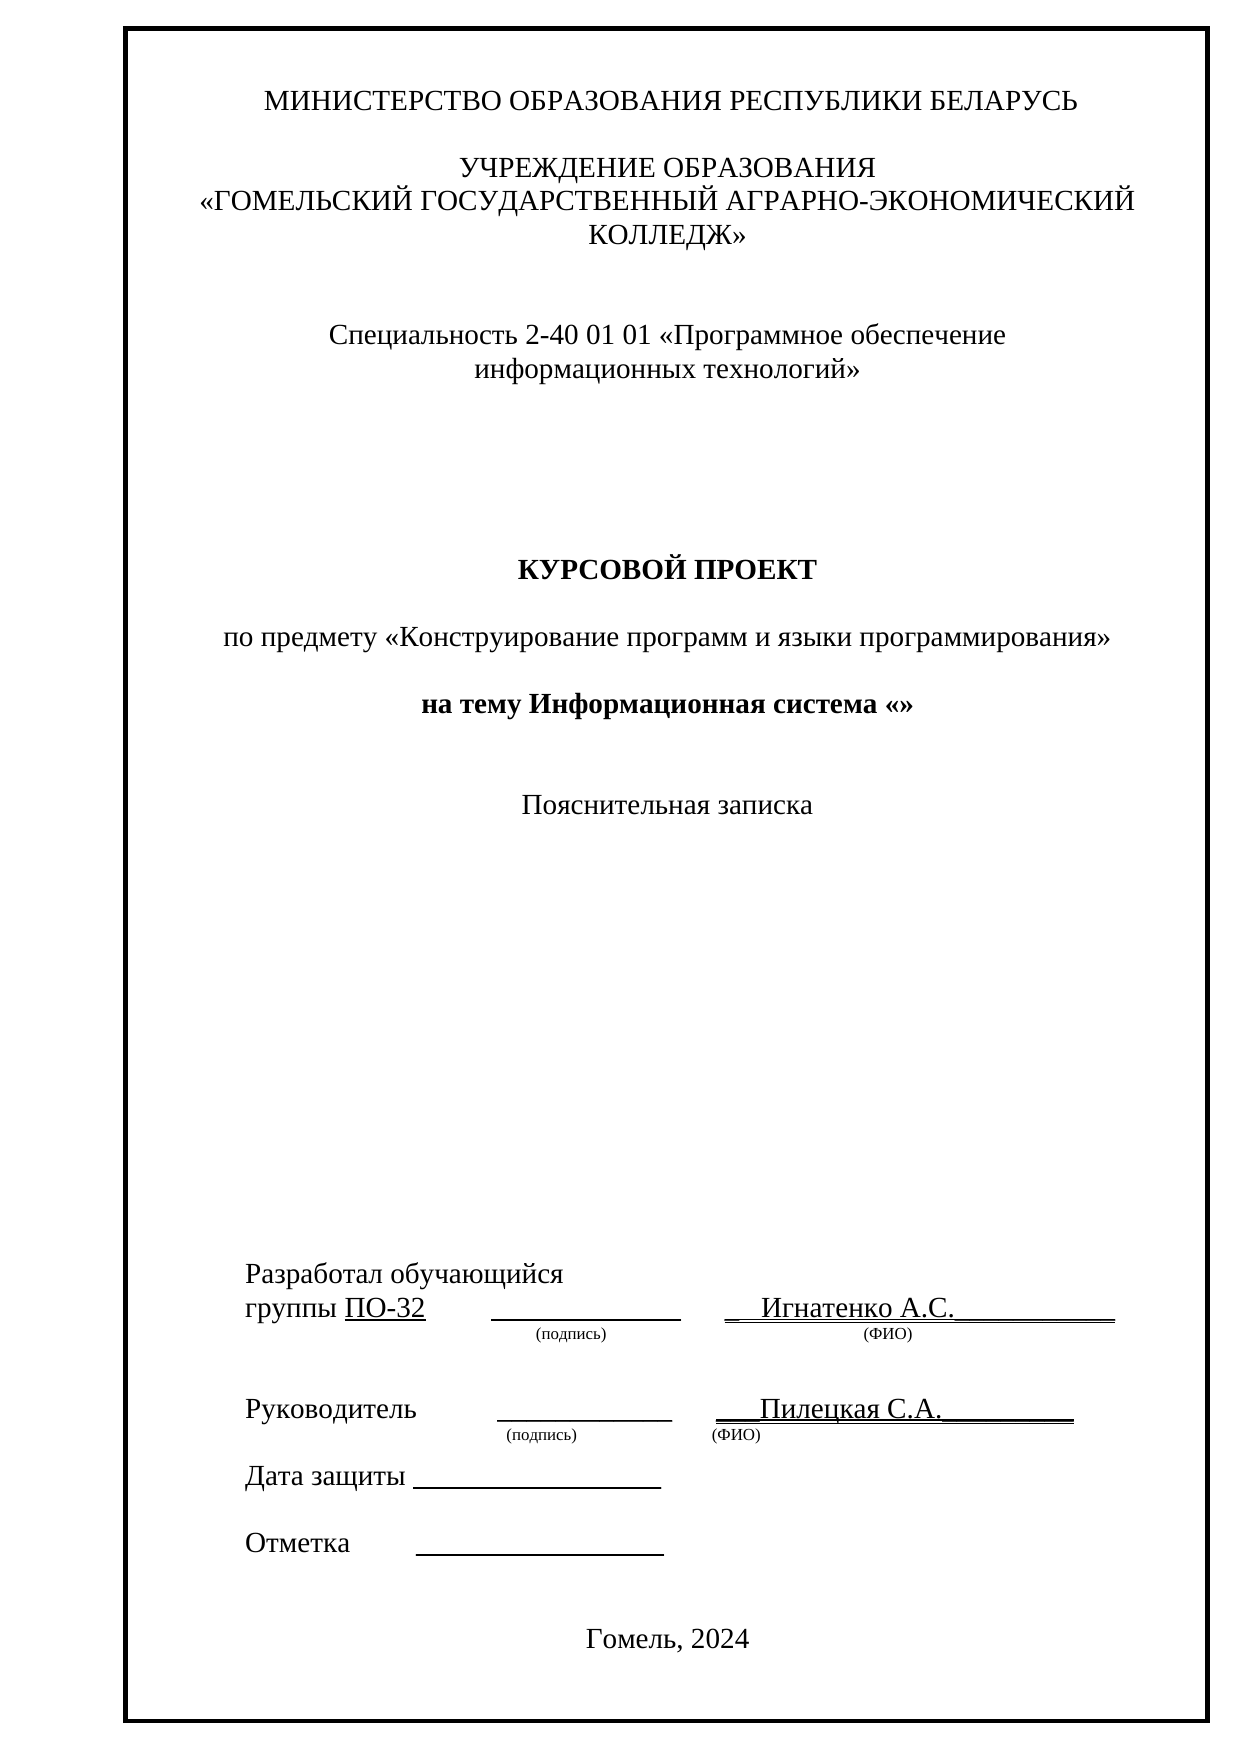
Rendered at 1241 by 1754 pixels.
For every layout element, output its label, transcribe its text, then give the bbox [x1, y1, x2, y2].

text информационных технологий» [171, 351, 1163, 384]
text по предмету «Конструирование программ и языки программирования» [171, 619, 1163, 653]
text Руководитель ____________ ___Пилецкая С.А._________ [245, 1391, 1163, 1424]
text Дата защиты _________________ [245, 1458, 1163, 1491]
text МИНИСТЕРСТВО ОБРАЗОВАНИЯ РЕСПУБЛИКИ БЕЛАРУСЬ [171, 83, 1163, 116]
text (подпись) (ФИО) [245, 1424, 1163, 1458]
text КУРСОВОЙ ПРОЕКТ [171, 552, 1163, 586]
text УЧРЕЖДЕНИЕ ОБРАЗОВАНИЯ [171, 150, 1163, 183]
text Разработал обучающийся [245, 1257, 1163, 1290]
text «ГОМЕЛЬСКИЙ ГОСУДАРСТВЕННЫЙ АГРАРНО-ЭКОНОМИЧЕСКИЙ КОЛЛЕДЖ» [171, 183, 1163, 250]
text группы ПО-32 _____________ _ Игнатенко А.С.___________ [245, 1290, 1163, 1324]
text Пояснительная записка [171, 787, 1163, 821]
text (подпись) (ФИО) [245, 1324, 1163, 1357]
text Отметка _________________ [245, 1525, 1163, 1558]
text Специальность 2-40 01 01 «Программное обеспечение [171, 317, 1163, 351]
text на тему Информационная система «» [171, 686, 1163, 720]
text Гомель, 2024 [171, 1621, 1163, 1654]
